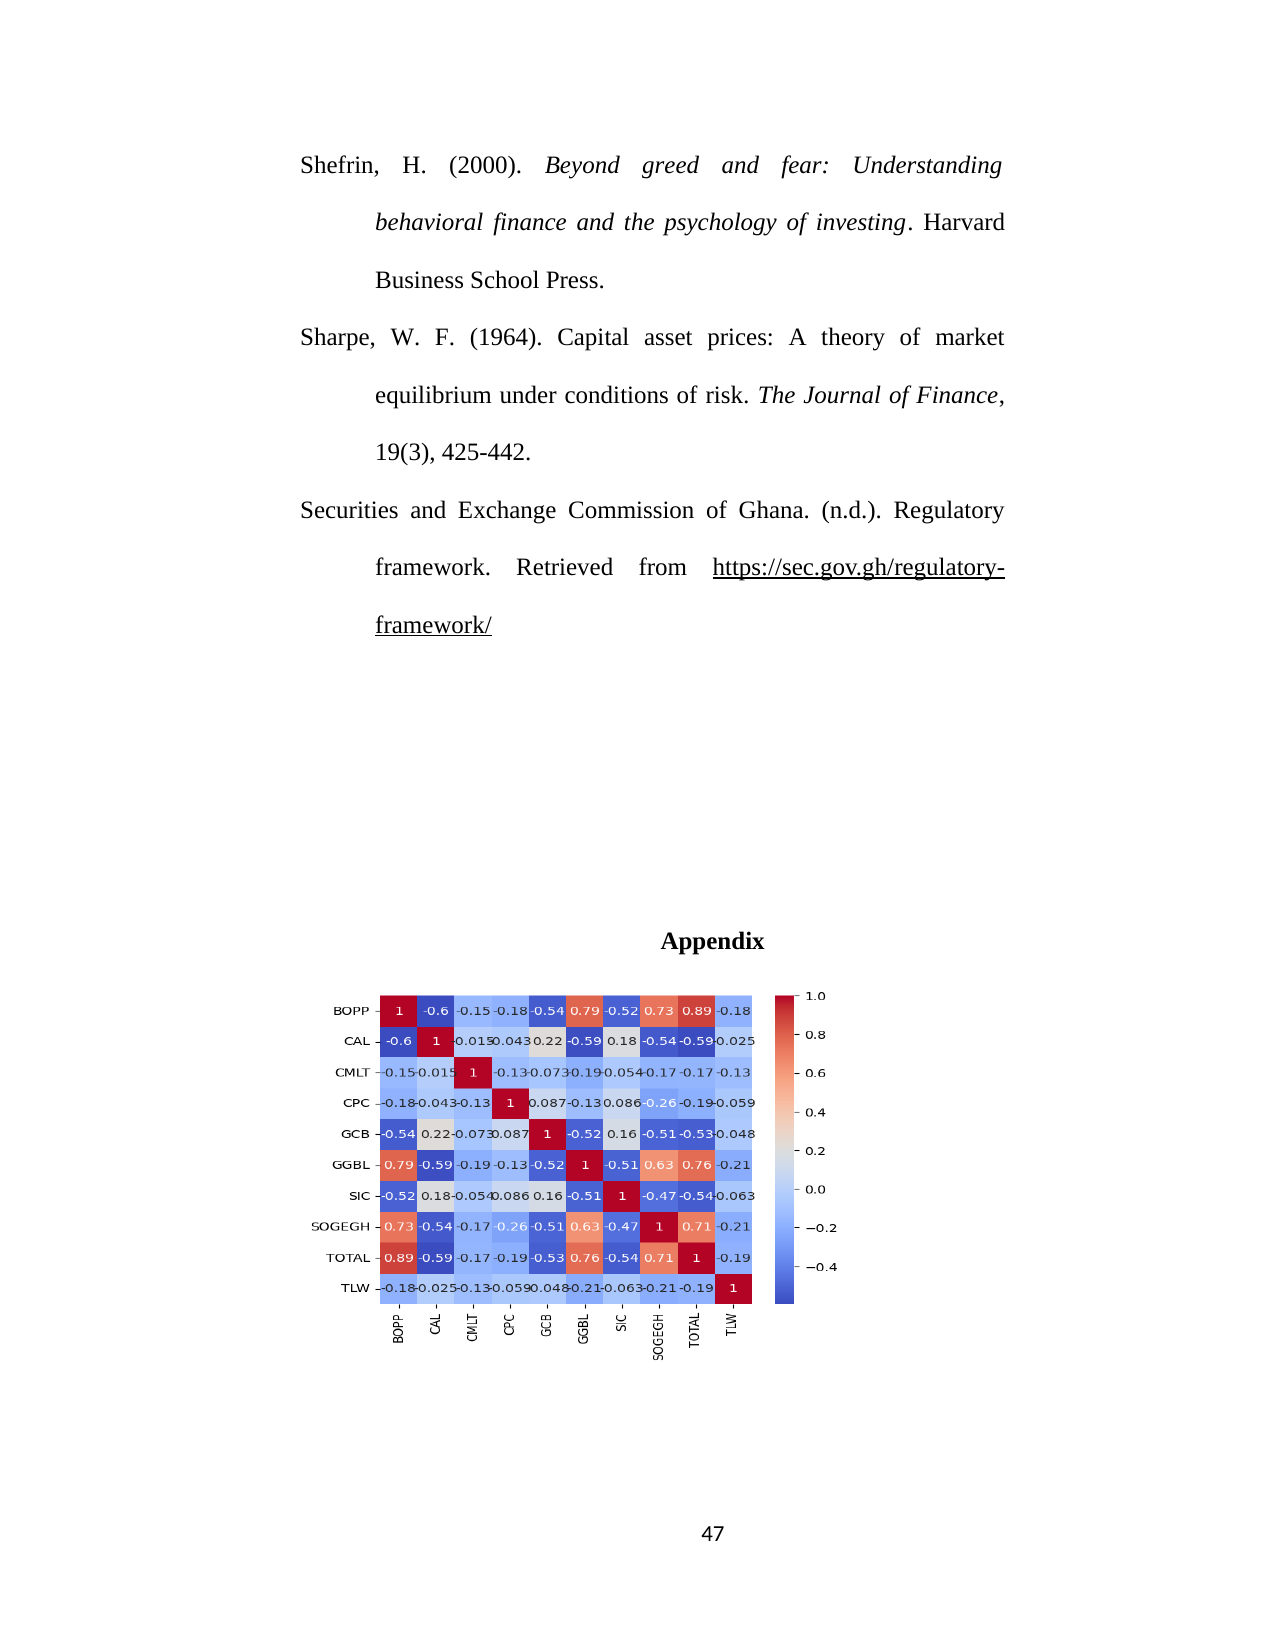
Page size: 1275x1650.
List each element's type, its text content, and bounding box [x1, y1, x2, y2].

subtitle Appendix [300, 926, 1125, 955]
text Sharpe, W. F. (1964). Capital asset prices: A theory of market equilibrium under conditions of risk. The Journal of Finance, 19(3), 425-442. [300, 322, 1005, 466]
text Shefrin, H. (2000). Beyond greed and fear: Understanding behavioral finance and the psychology of investing. Harvard Business School Press. [300, 150, 1005, 294]
picture [300, 983, 848, 1368]
text Securities and Exchange Commission of Ghana. (n.d.). Regulatory framework. Retrieved from https://sec.gov.gh/regulatory-framework/ [300, 495, 1005, 639]
